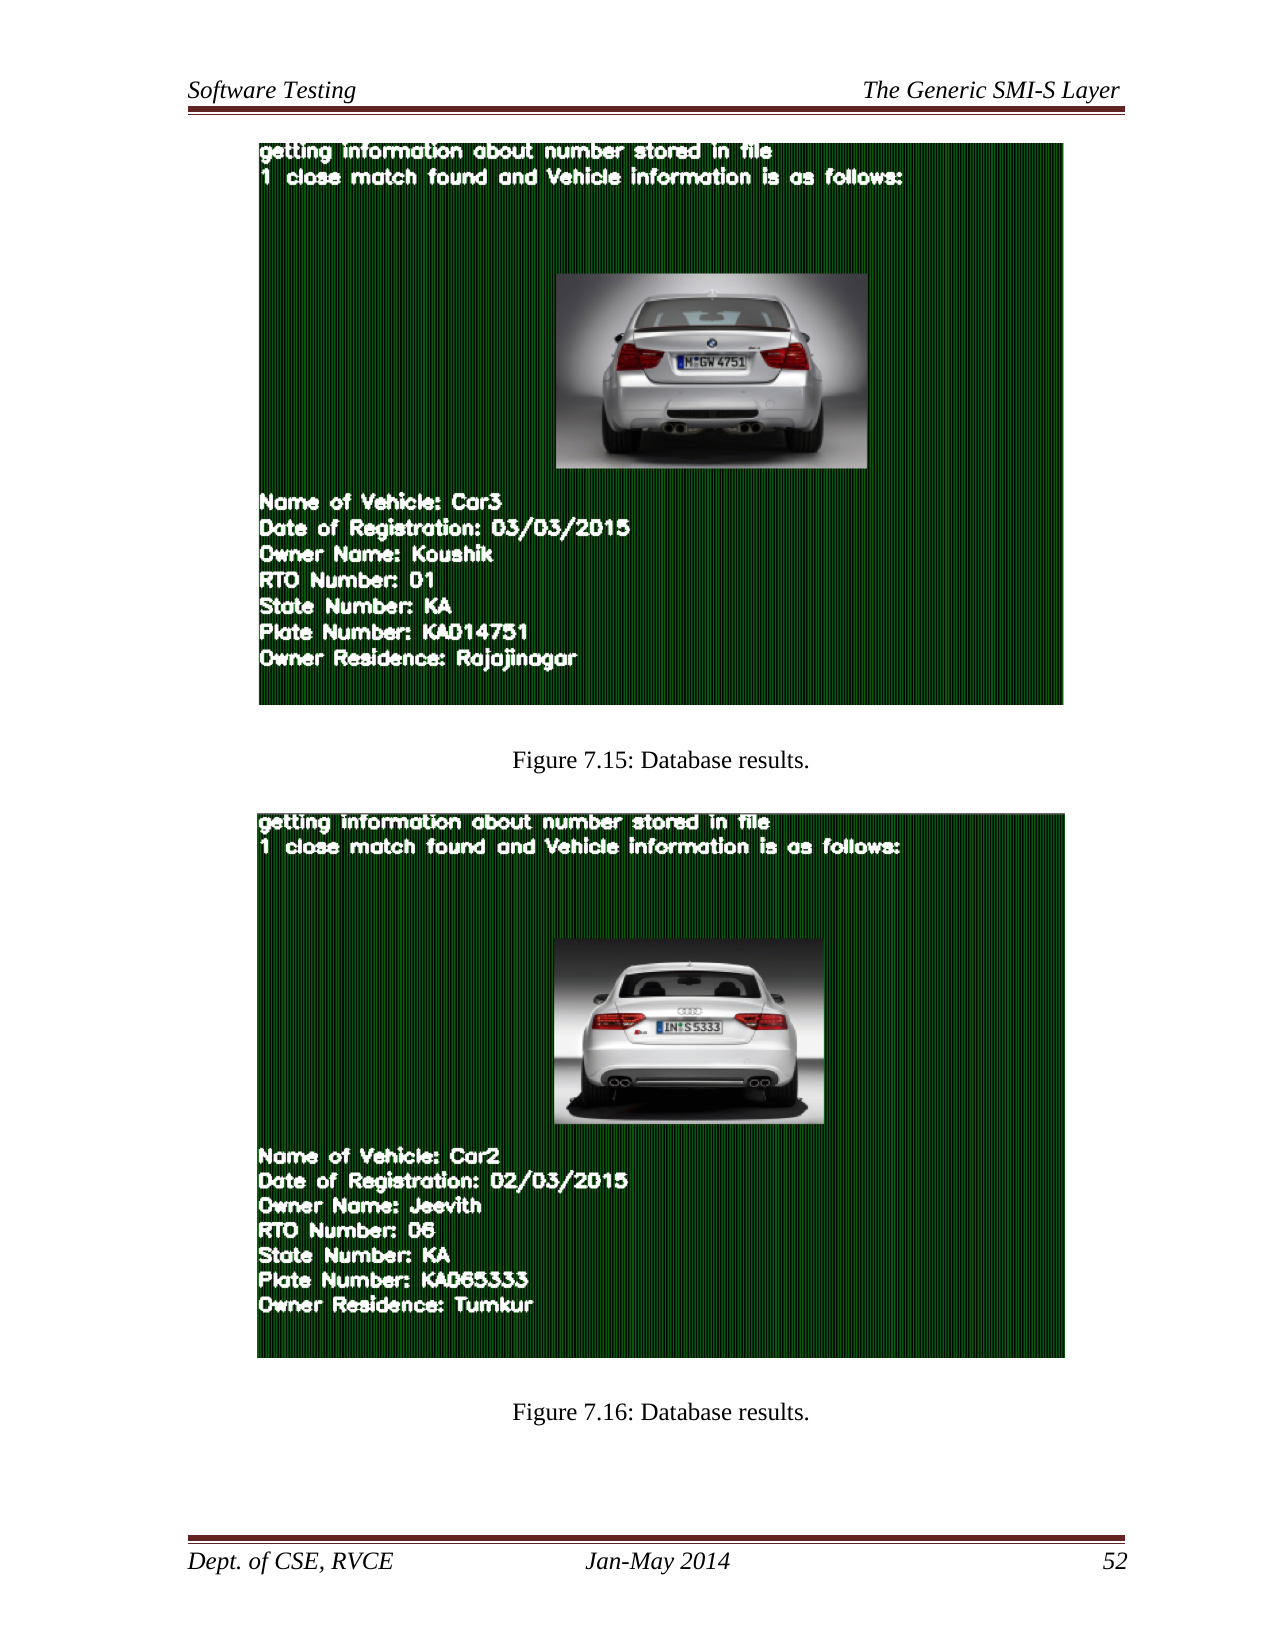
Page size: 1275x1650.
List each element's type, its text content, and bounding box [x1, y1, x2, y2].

picture [258, 143, 1064, 705]
text Figure 7.15: Database results. [197, 745, 1125, 773]
text Figure 7.16: Database results. [197, 1397, 1125, 1426]
picture [257, 813, 1065, 1358]
